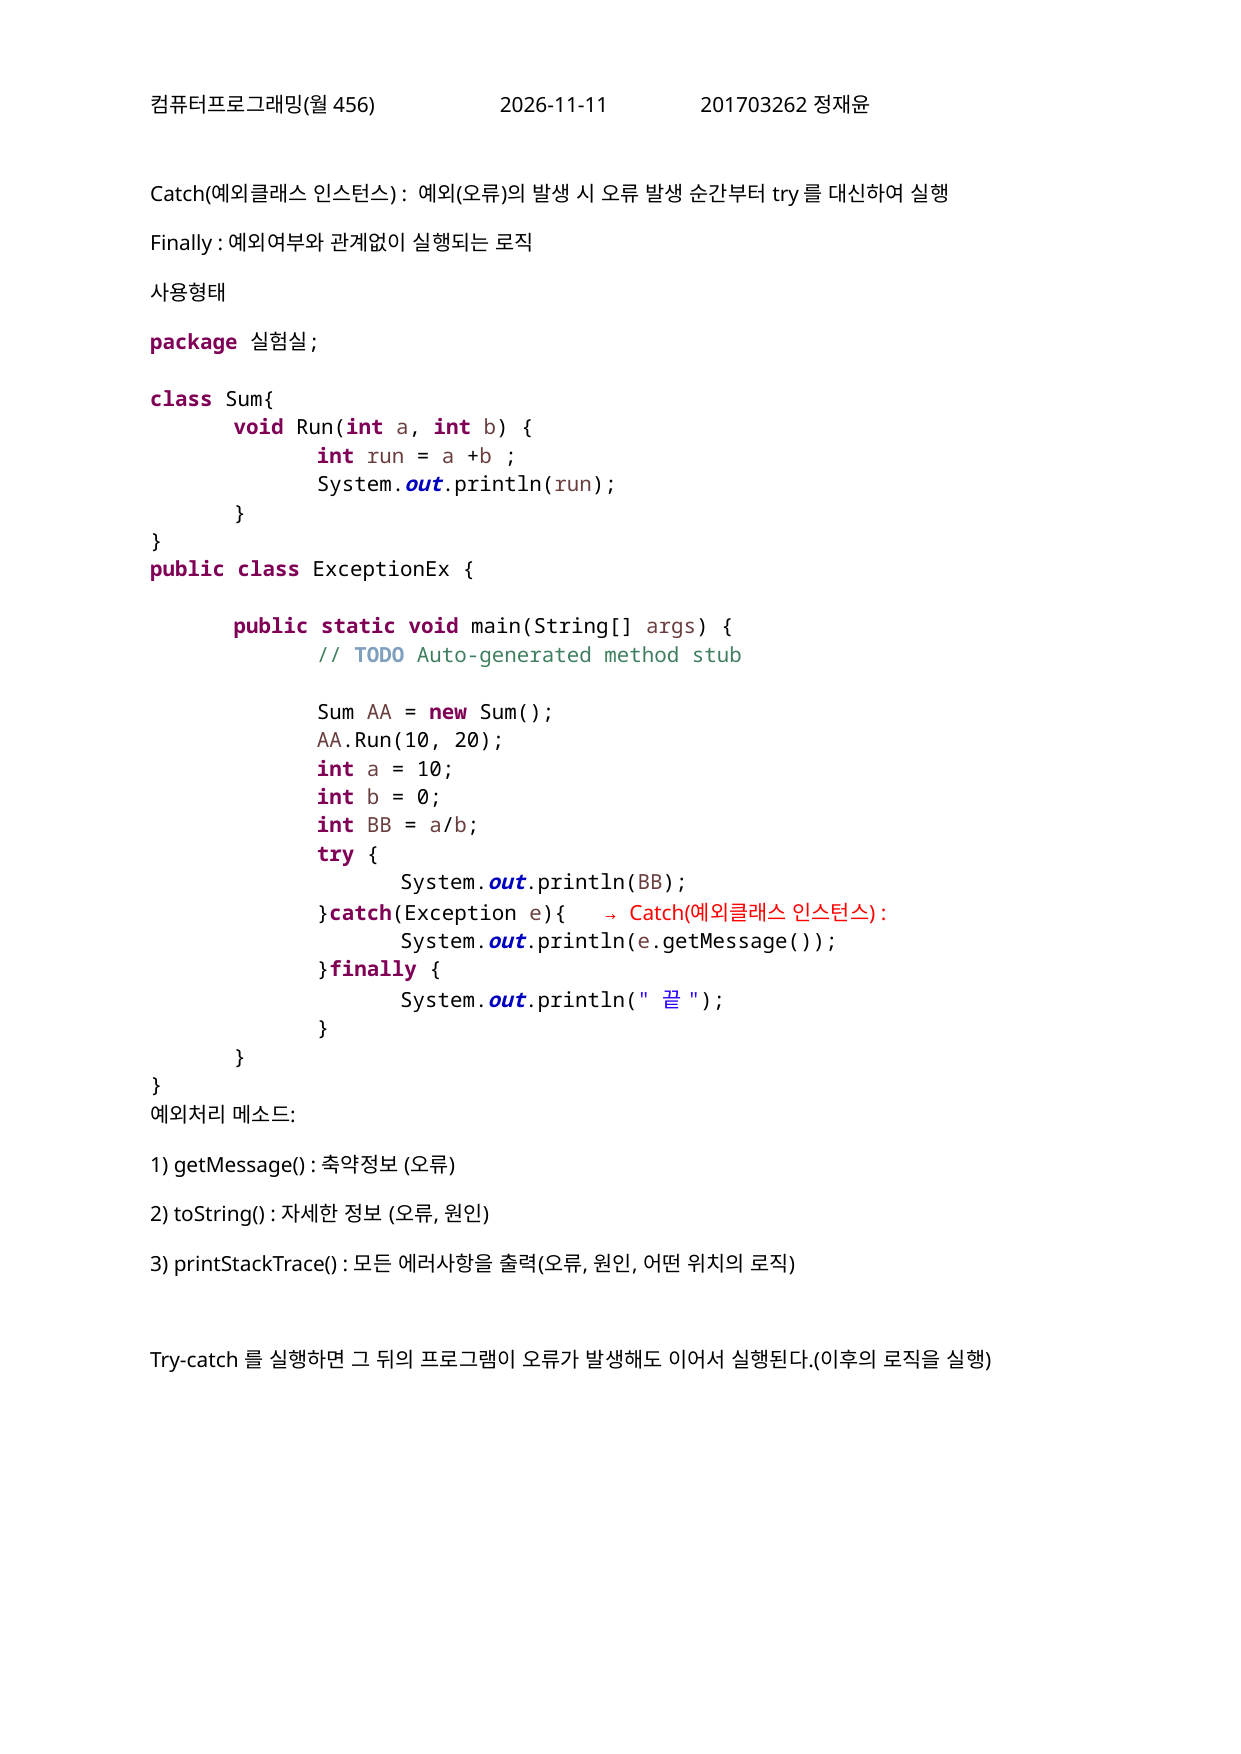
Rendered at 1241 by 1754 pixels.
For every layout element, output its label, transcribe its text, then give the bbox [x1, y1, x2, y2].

text void Run(int a, int b) { [150, 412, 1090, 441]
text } [150, 1070, 1090, 1099]
text AA.Run(10, 20); [150, 725, 1090, 754]
text int run = a +b ; [150, 441, 1090, 469]
text System.out.println(" 끝 "); [150, 983, 1090, 1013]
text 1) getMessage() : 축약정보 (오류) [150, 1148, 1090, 1178]
text Catch(예외클래스 인스턴스) : 예외(오류)의 발생 시 오류 발생 순간부터 try를 대신하여 실행 [150, 177, 1090, 207]
text int BB = a/b; [150, 811, 1090, 839]
text 2) toString() : 자세한 정보 (오류, 원인) [150, 1197, 1090, 1228]
text System.out.println(run); [150, 469, 1090, 498]
text } [150, 498, 1090, 526]
text 사용형태 [150, 276, 1090, 306]
text }finally { [150, 954, 1090, 983]
text try { [150, 839, 1090, 867]
text Try-catch 를 실행하면 그 뒤의 프로그램이 오류가 발생해도 이어서 실행된다.(이후의 로직을 실행) [150, 1343, 1090, 1374]
text }catch(Exception e){ → Catch(예외클래스 인스턴스) : [150, 896, 1090, 926]
text } [150, 1013, 1090, 1042]
text System.out.println(e.getMessage()); [150, 926, 1090, 954]
text Sum AA = new Sum(); [150, 697, 1090, 725]
text // TODO Auto-generated method stub [150, 640, 1090, 668]
text int b = 0; [150, 782, 1090, 811]
text public static void main(String[] args) { [150, 611, 1090, 640]
text class Sum{ [150, 384, 1090, 412]
text System.out.println(BB); [150, 867, 1090, 896]
text 3) printStackTrace() : 모든 에러사항을 출력(오류, 원인, 어떤 위치의 로직) [150, 1247, 1090, 1277]
text 예외처리 메소드: [150, 1099, 1090, 1129]
text package 실험실; [150, 325, 1090, 356]
text } [150, 526, 1090, 554]
text } [150, 1042, 1090, 1070]
text Finally : 예외여부와 관계없이 실행되는 로직 [150, 227, 1090, 257]
text public class ExceptionEx { [150, 554, 1090, 583]
text int a = 10; [150, 754, 1090, 782]
